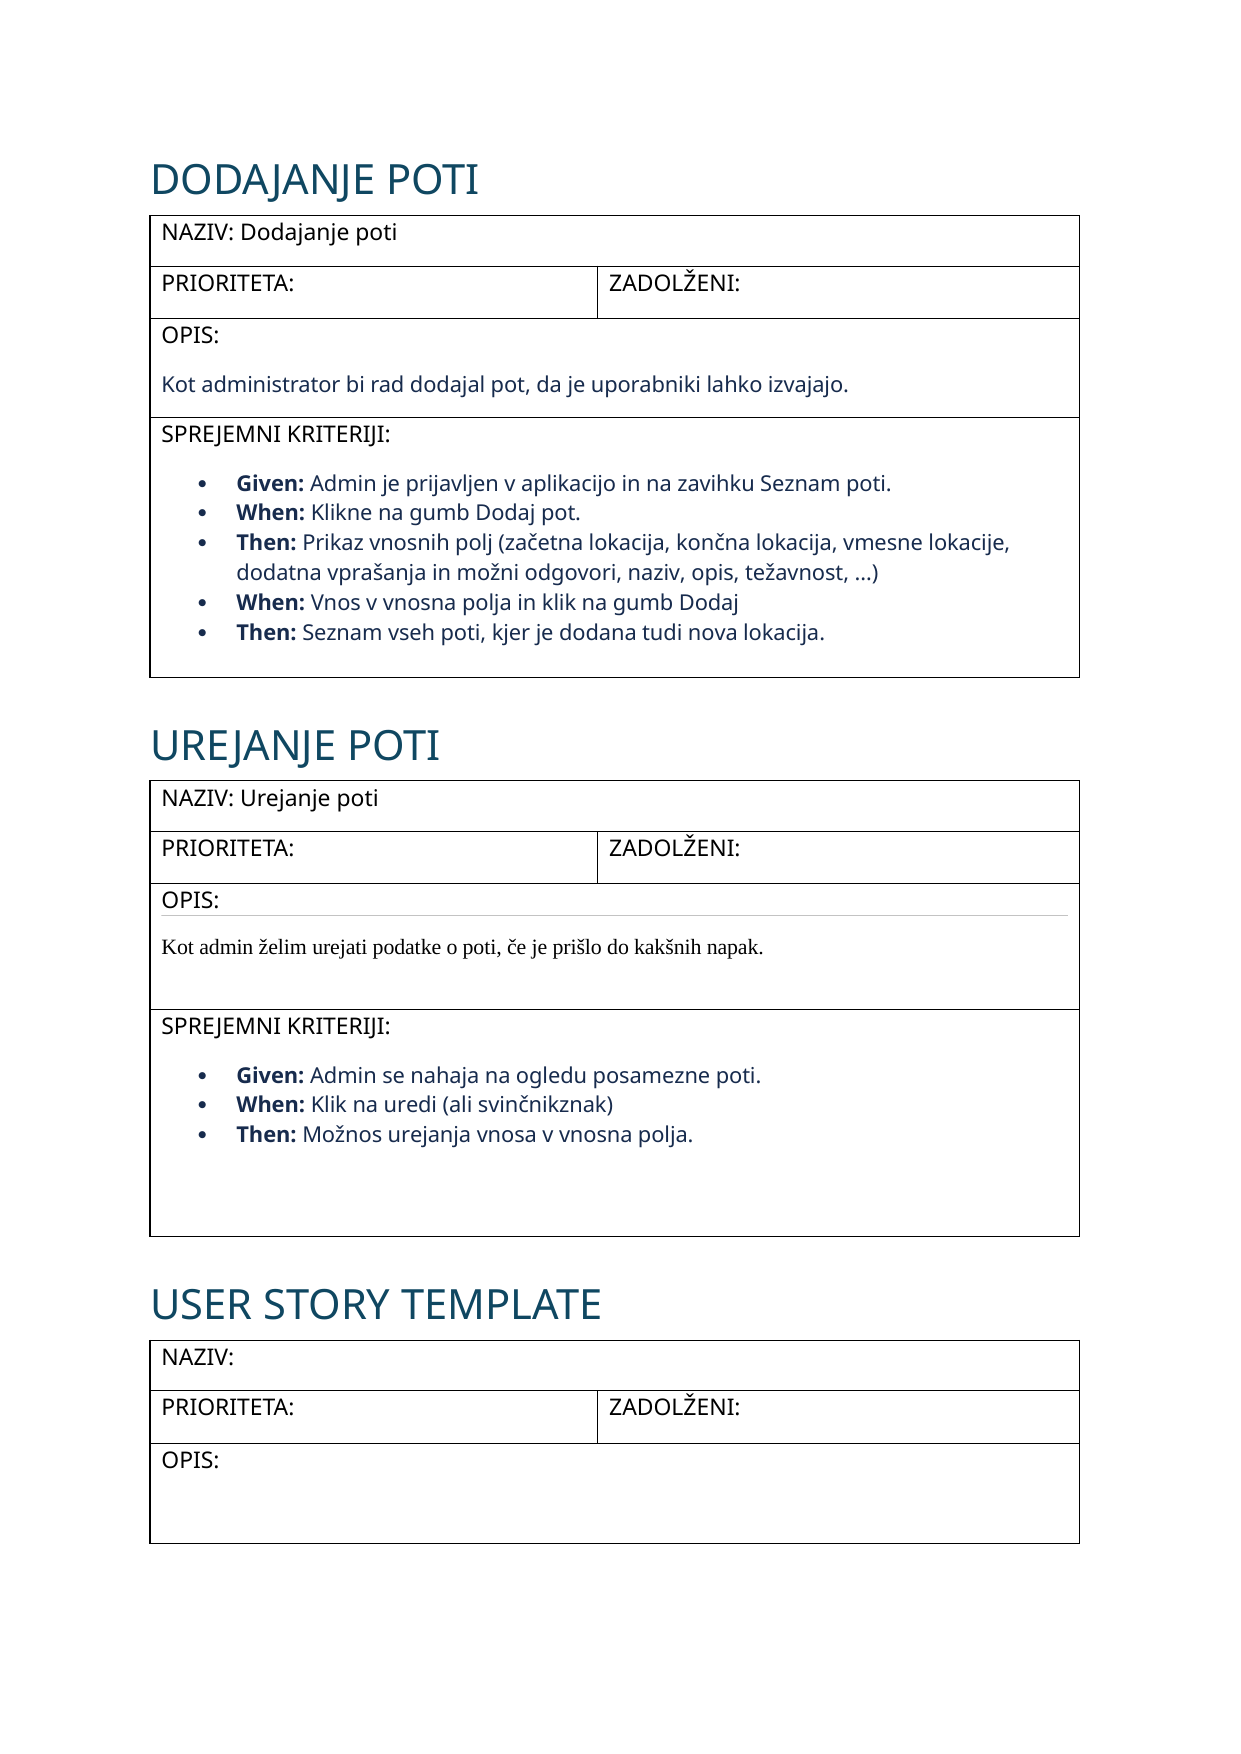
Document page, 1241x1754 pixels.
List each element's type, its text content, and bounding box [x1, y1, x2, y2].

table_cell OPIS: Top of Form Kot admin želim urejati podatke o poti, če je prišlo do kakšnih napak. Bottom of Form [151, 884, 1079, 1009]
subtitle USER STORY TEMPLATE [150, 1275, 1090, 1331]
table_cell PRIORITETA: [151, 832, 597, 883]
table_cell ZADOLŽENI: [598, 267, 1079, 318]
table_cell ZADOLŽENI: [598, 1391, 1079, 1443]
table_header NAZIV: Dodajanje poti [151, 216, 1079, 266]
table_cell OPIS: [151, 1444, 1079, 1543]
table_cell SPREJEMNI KRITERIJI: Given: Admin se nahaja na ogledu posamezne poti. When: Klik na uredi (ali svinčnikznak) Then: Možnos urejanja vnosa v vnosna polja. [151, 1010, 1079, 1236]
subtitle UREJANJE POTI [150, 715, 1090, 772]
table_header NAZIV: [151, 1341, 1079, 1390]
table_cell SPREJEMNI KRITERIJI: Given: Admin je prijavljen v aplikacijo in na zavihku Seznam poti. When: Klikne na gumb Dodaj pot. Then: Prikaz vnosnih polj (začetna lokacija, končna lokacija, vmesne lokacije, dodatna vprašanja in možni odgovori, naziv, opis, težavnost, …) When: Vnos v vnosna polja in klik na gumb Dodaj Then: Seznam vseh poti, kjer je dodana tudi nova lokacija. [151, 418, 1079, 677]
table_header NAZIV: Urejanje poti [151, 781, 1079, 831]
table_cell PRIORITETA: [151, 1391, 597, 1443]
subtitle DODAJANJE POTI [150, 150, 1090, 207]
table_cell OPIS: Kot administrator bi rad dodajal pot, da je uporabniki lahko izvajajo. [151, 319, 1079, 417]
table_cell PRIORITETA: [151, 267, 597, 318]
table_cell ZADOLŽENI: [598, 832, 1079, 883]
